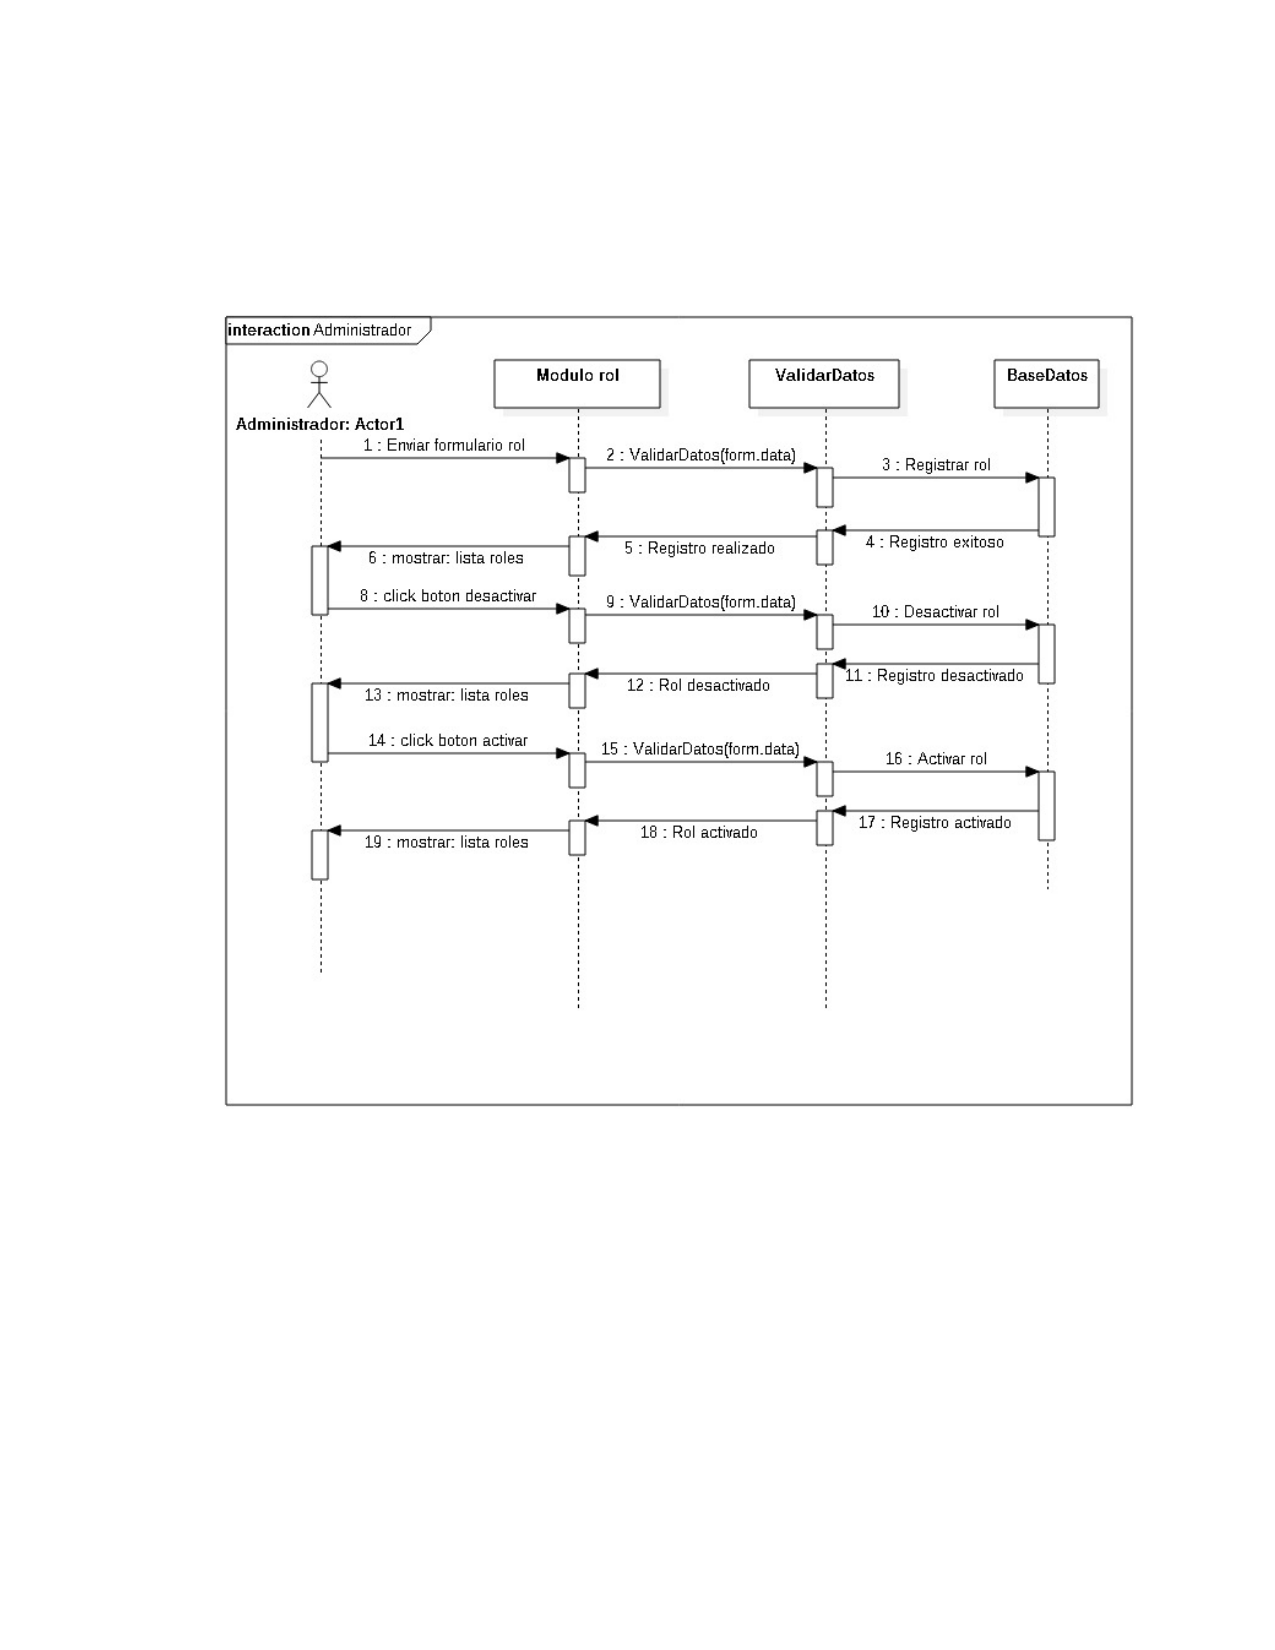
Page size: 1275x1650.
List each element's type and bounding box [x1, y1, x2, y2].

picture [214, 305, 1181, 1154]
